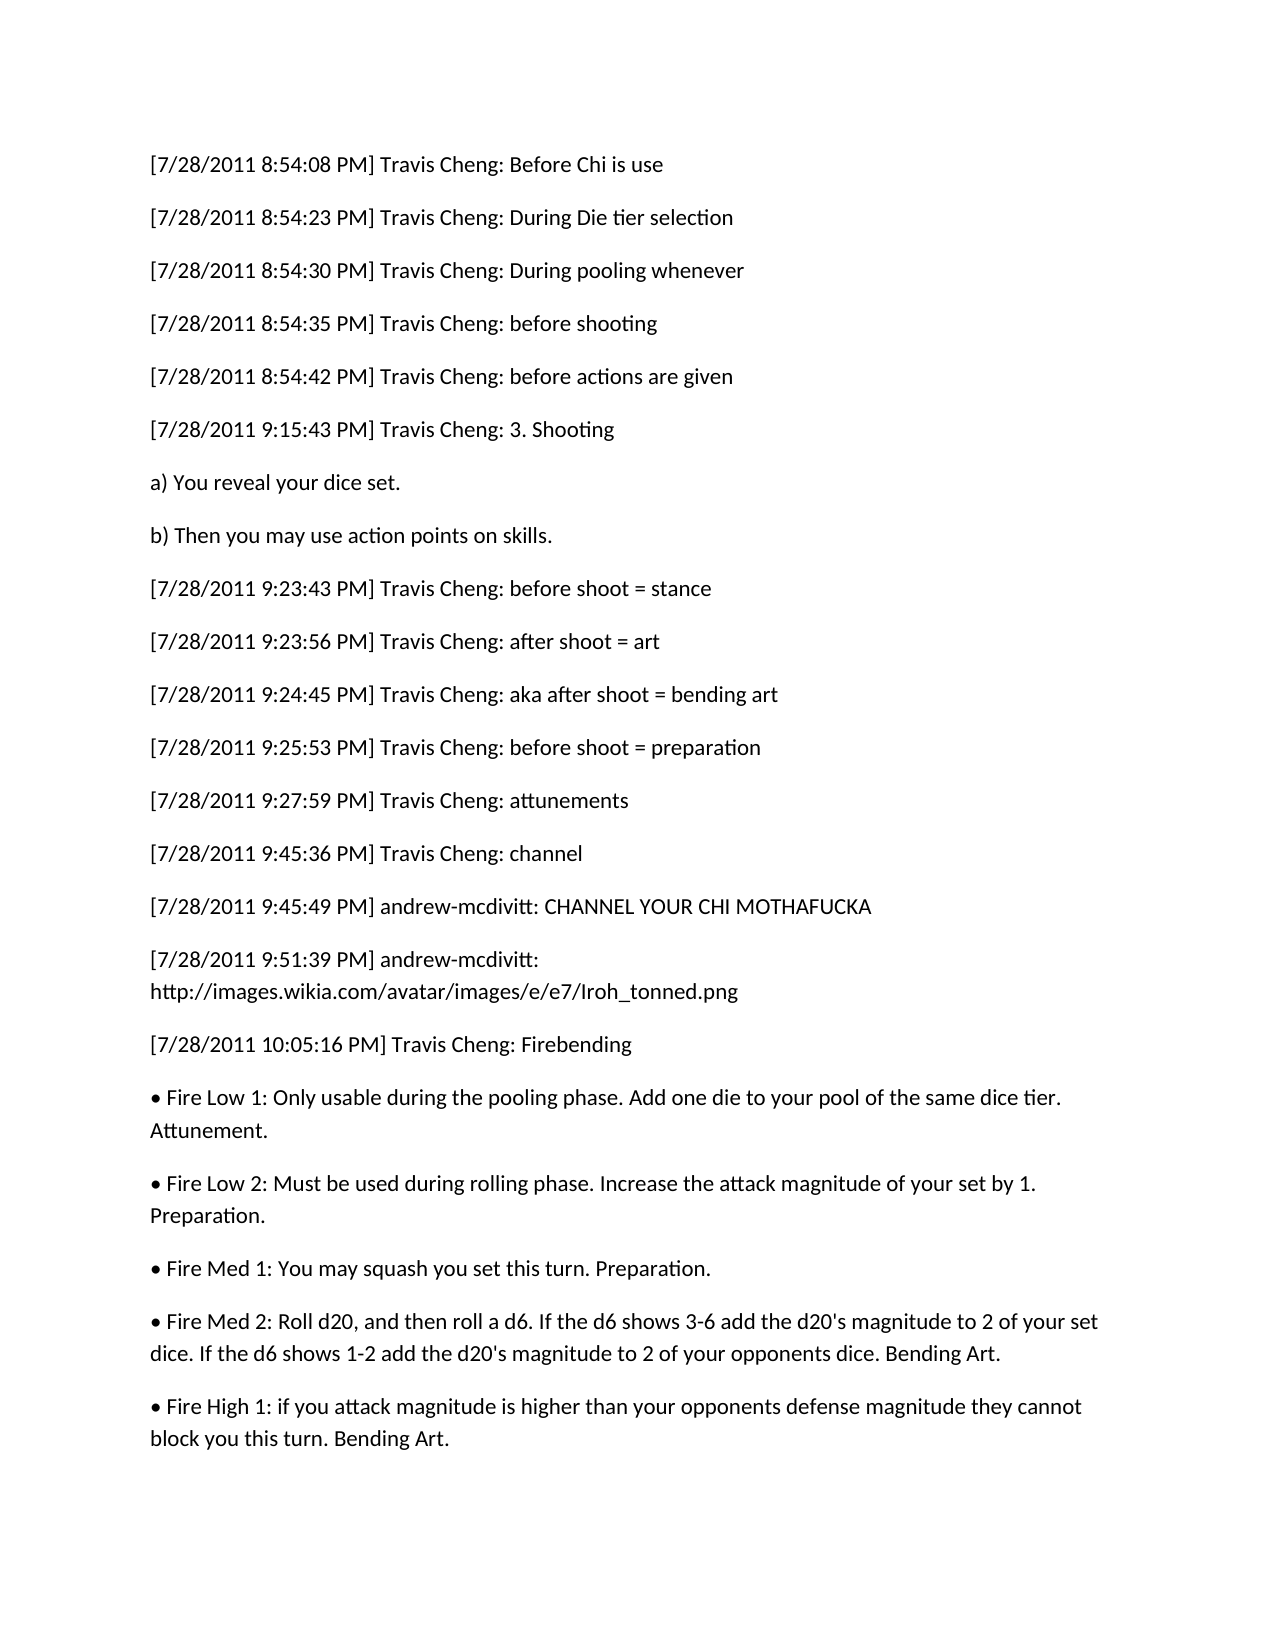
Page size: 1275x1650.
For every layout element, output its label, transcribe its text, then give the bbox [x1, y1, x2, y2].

text [7/28/2011 8:54:35 PM] Travis Cheng: before shooting [150, 309, 1125, 337]
text • Fire Med 1: You may squash you set this turn. Preparation. [150, 1254, 1125, 1282]
text b) Then you may use action points on skills. [150, 521, 1125, 549]
text [7/28/2011 10:05:16 PM] Travis Cheng: Firebending [150, 1031, 1125, 1058]
text • Fire Low 2: Must be used during rolling phase. Increase the attack magnitude of your set by 1. Preparation. [150, 1169, 1125, 1229]
text [7/28/2011 9:25:53 PM] Travis Cheng: before shoot = preparation [150, 733, 1125, 761]
text [7/28/2011 8:54:42 PM] Travis Cheng: before actions are given [150, 362, 1125, 390]
text [7/28/2011 9:23:43 PM] Travis Cheng: before shoot = stance [150, 574, 1125, 602]
text [7/28/2011 8:54:23 PM] Travis Cheng: During Die tier selection [150, 203, 1125, 231]
text [7/28/2011 9:45:49 PM] andrew-mcdivitt: CHANNEL YOUR CHI MOTHAFUCKA [150, 892, 1125, 920]
text [7/28/2011 9:23:56 PM] Travis Cheng: after shoot = art [150, 627, 1125, 655]
text [7/28/2011 9:24:45 PM] Travis Cheng: aka after shoot = bending art [150, 680, 1125, 708]
text [7/28/2011 8:54:08 PM] Travis Cheng: Before Chi is use [150, 150, 1125, 178]
text [7/28/2011 8:54:30 PM] Travis Cheng: During pooling whenever [150, 256, 1125, 284]
text [7/28/2011 9:51:39 PM] andrew-mcdivitt: http://images.wikia.com/avatar/images/e/e7/Iroh_tonned.png [150, 945, 1125, 1006]
text • Fire Med 2: Roll d20, and then roll a d6. If the d6 shows 3-6 add the d20's magnitude to 2 of your set dice. If the d6 shows 1-2 add the d20's magnitude to 2 of your opponents dice. Bending Art. [150, 1307, 1125, 1367]
text • Fire High 1: if you attack magnitude is higher than your opponents defense magnitude they cannot block you this turn. Bending Art. [150, 1392, 1125, 1452]
text a) You reveal your dice set. [150, 468, 1125, 496]
text • Fire Low 1: Only usable during the pooling phase. Add one die to your pool of the same dice tier. Attunement. [150, 1083, 1125, 1144]
text [7/28/2011 9:27:59 PM] Travis Cheng: attunements [150, 786, 1125, 814]
text [7/28/2011 9:15:43 PM] Travis Cheng: 3. Shooting [150, 415, 1125, 443]
text [7/28/2011 9:45:36 PM] Travis Cheng: channel [150, 839, 1125, 867]
